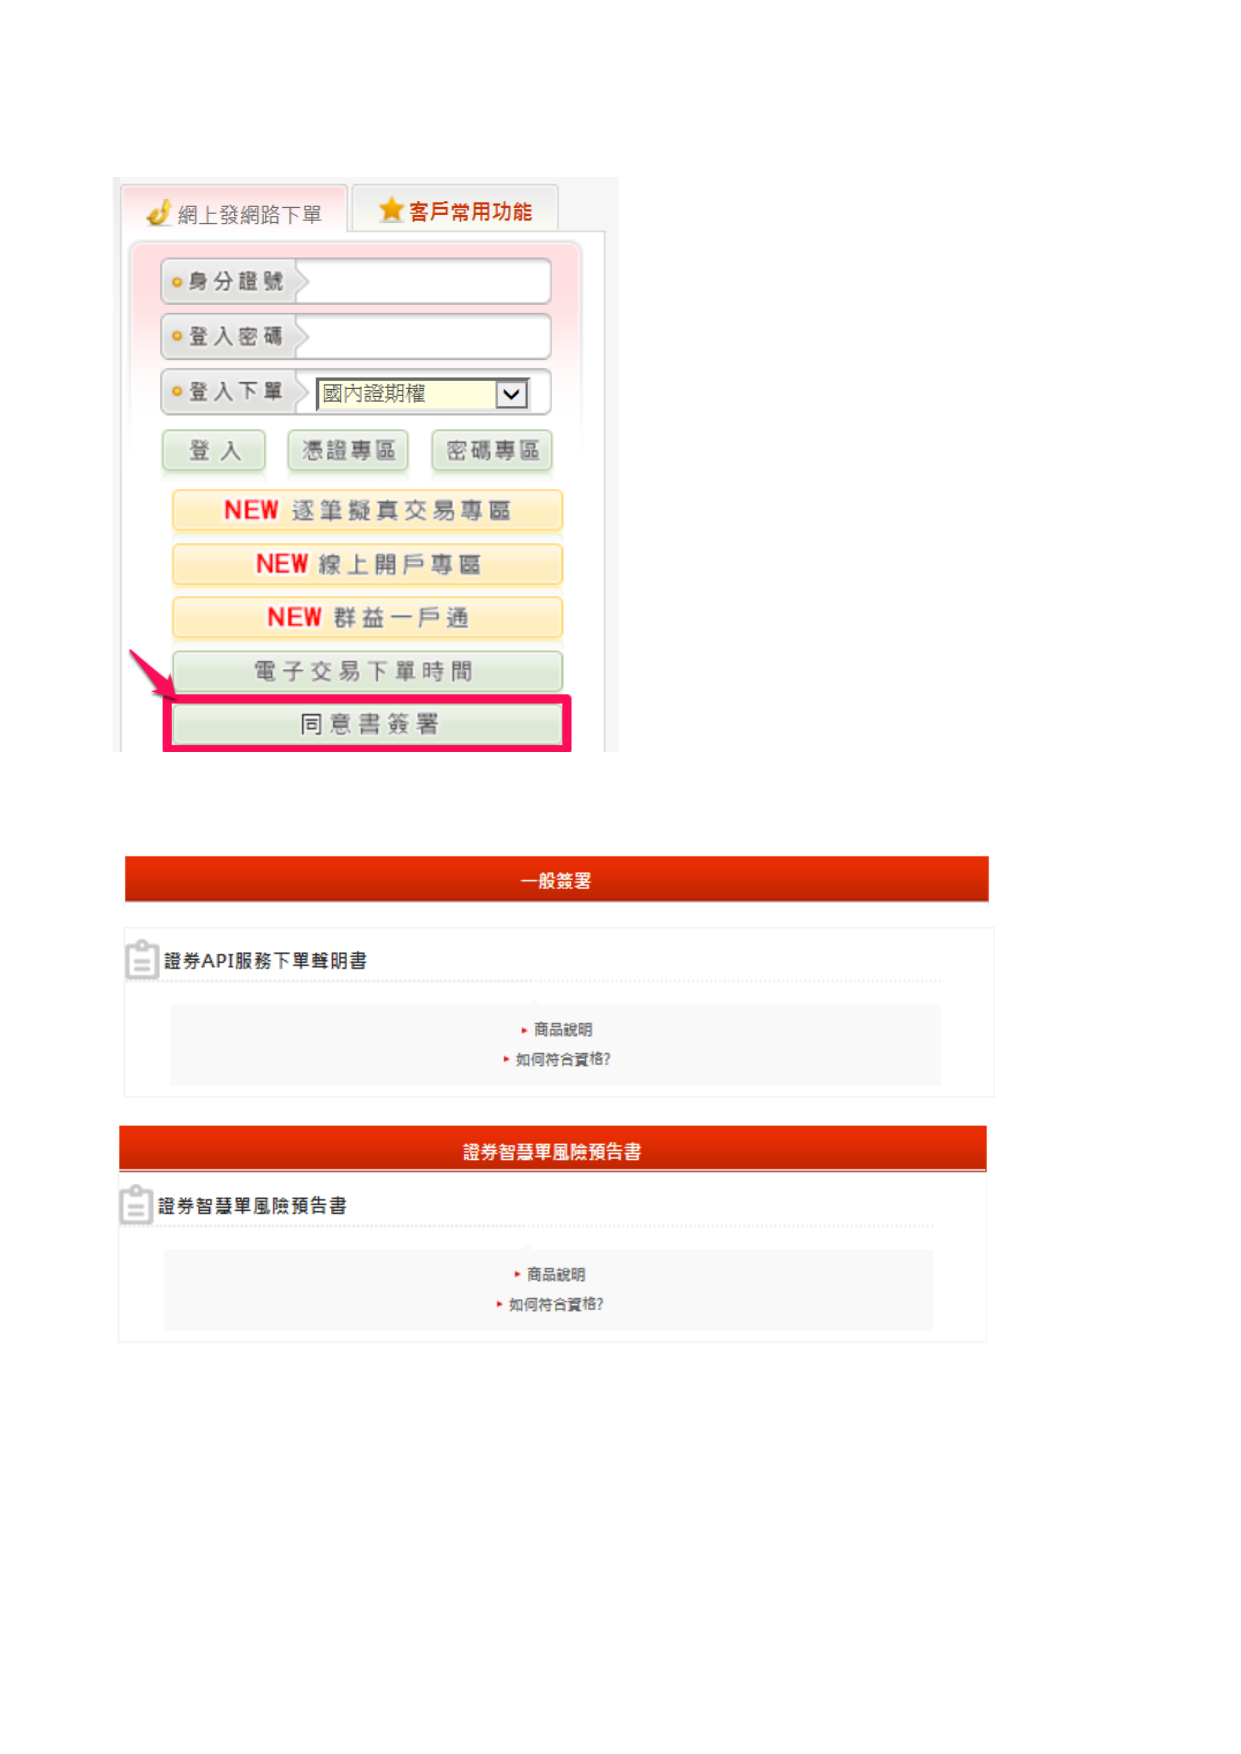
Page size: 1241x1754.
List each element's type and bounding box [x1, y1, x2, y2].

picture [112, 1111, 1002, 1355]
picture [112, 915, 1007, 1101]
picture [112, 177, 620, 752]
picture [112, 846, 1001, 908]
